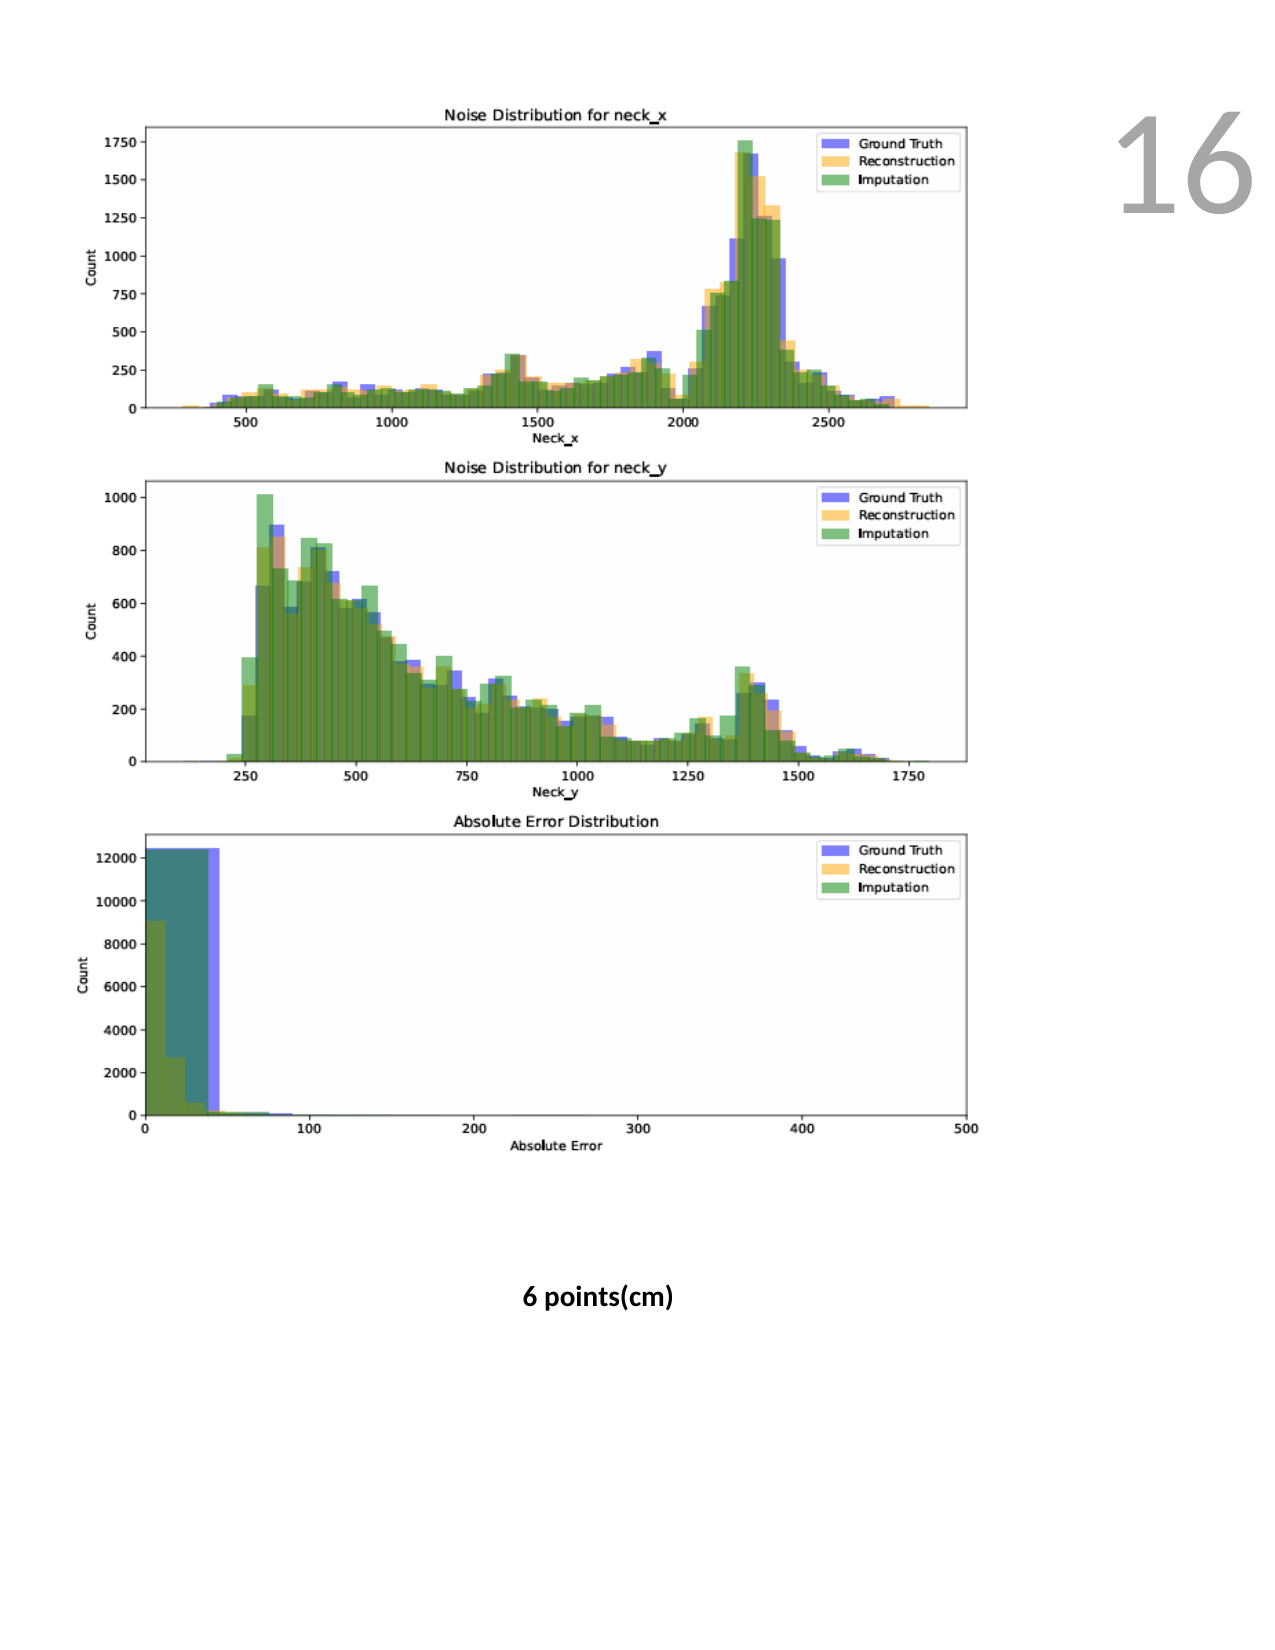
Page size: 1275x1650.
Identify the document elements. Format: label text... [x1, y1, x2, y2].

text 6 points(cm) [75, 1278, 1200, 1314]
picture [75, 103, 990, 1161]
